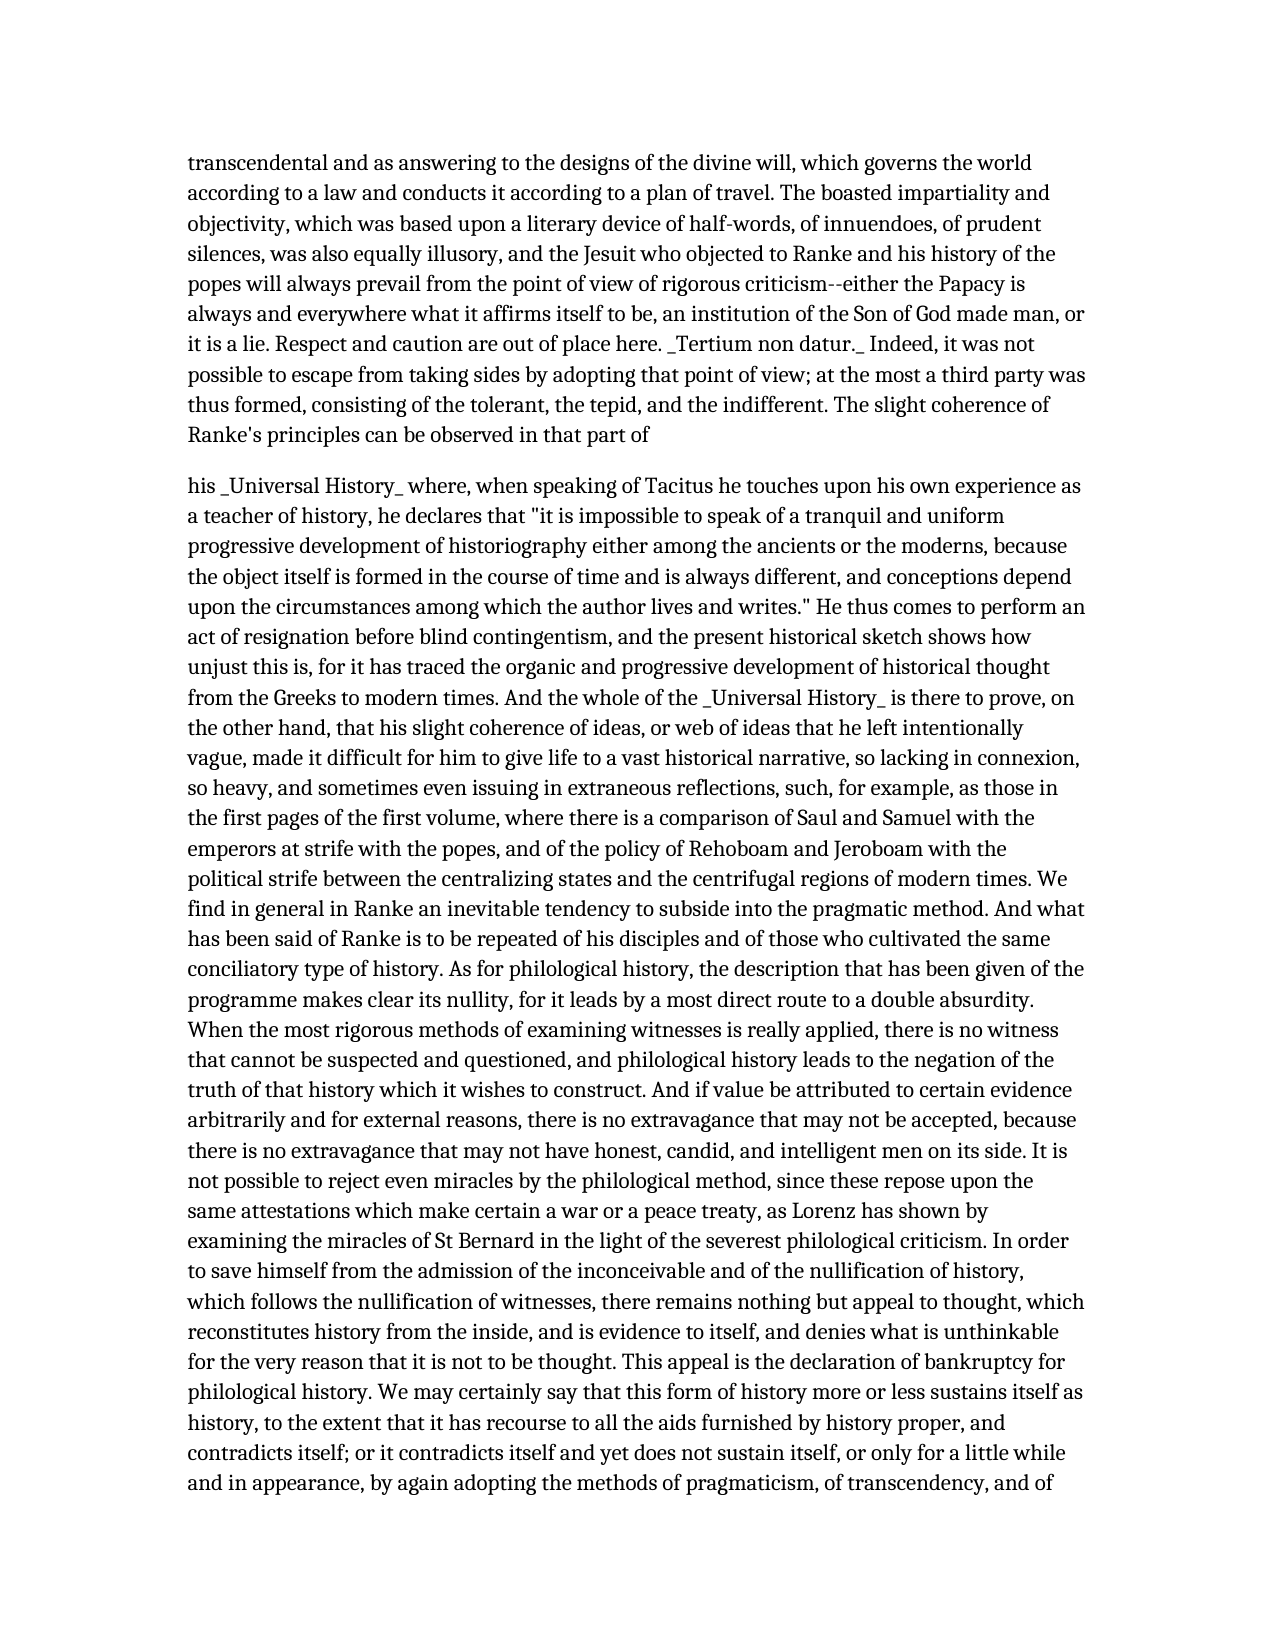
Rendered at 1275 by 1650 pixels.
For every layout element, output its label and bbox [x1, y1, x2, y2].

text [187, 473, 1087, 1496]
text [187, 150, 1087, 448]
